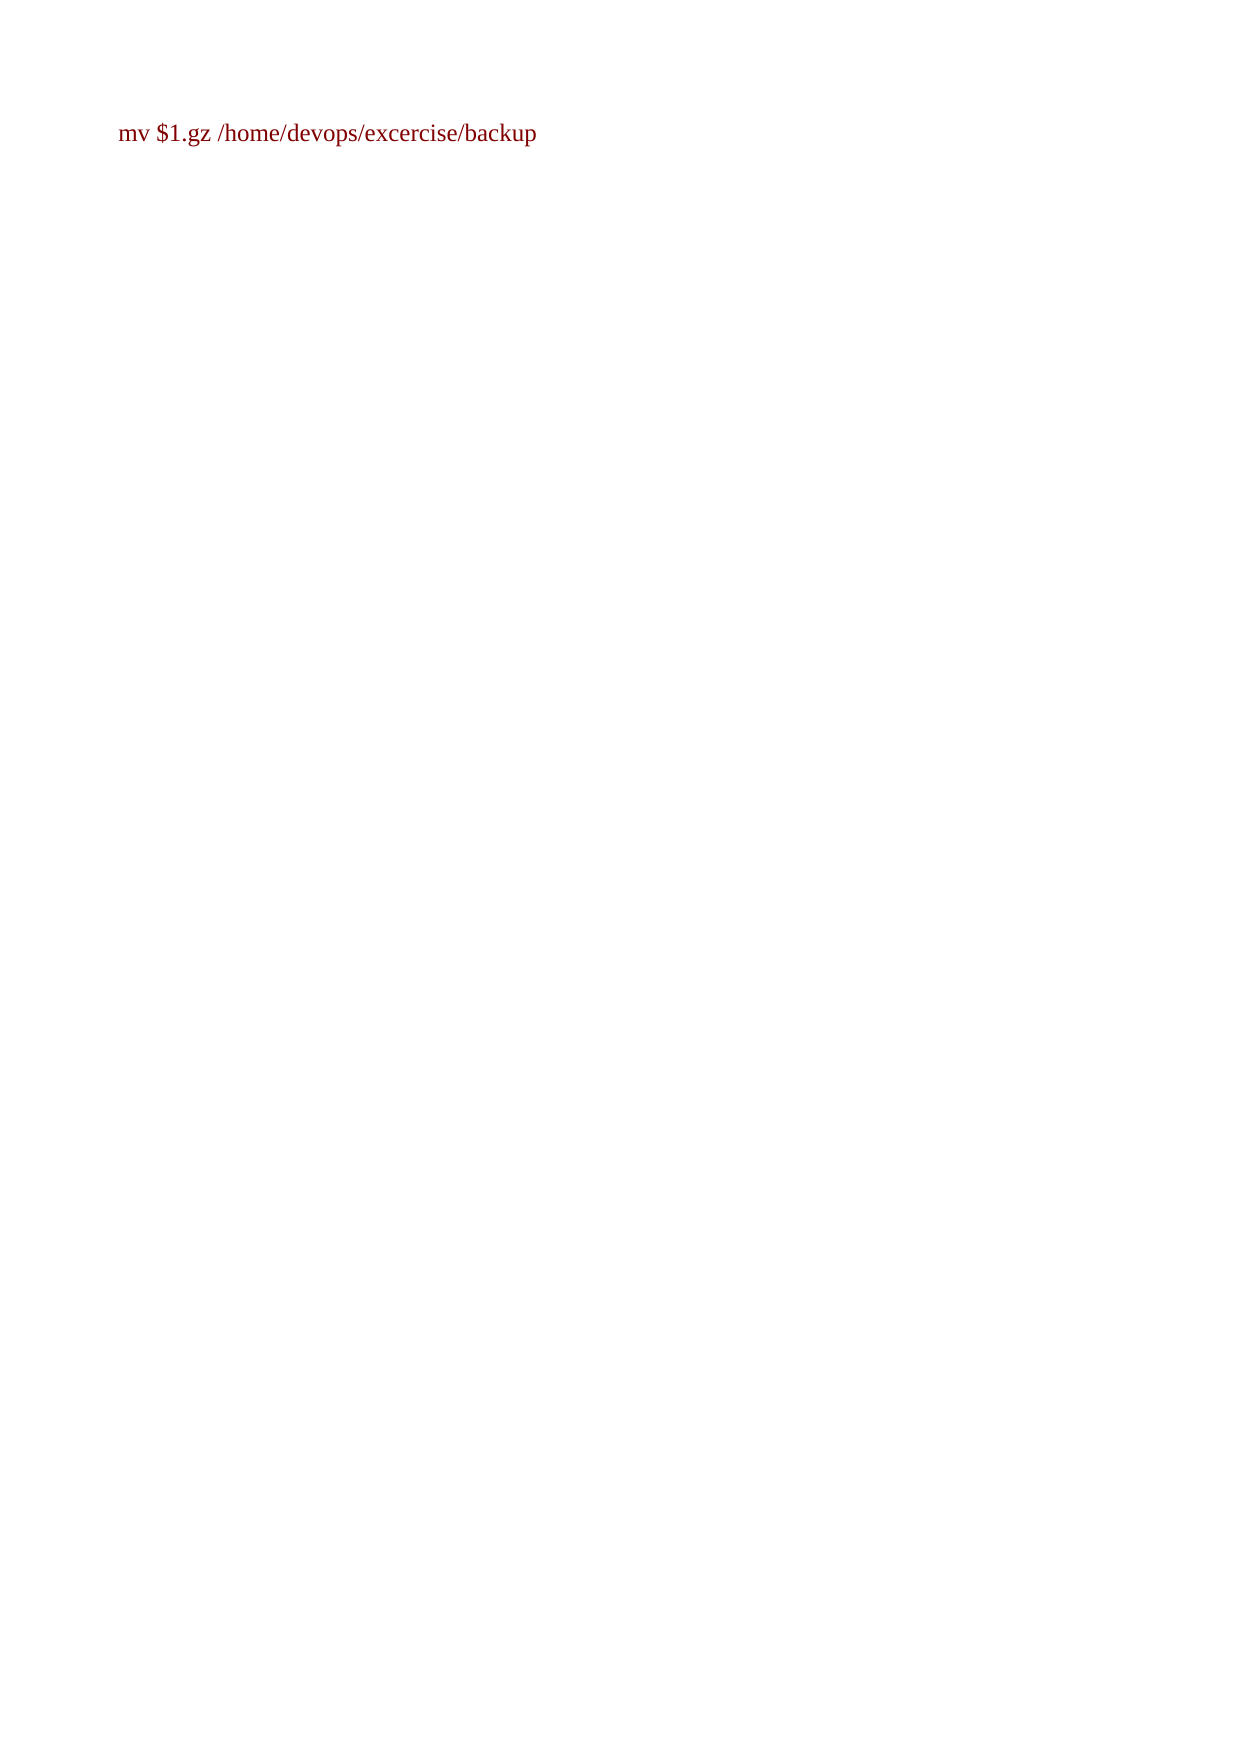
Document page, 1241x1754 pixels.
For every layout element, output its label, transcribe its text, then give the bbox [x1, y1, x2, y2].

text mv $1.gz /home/devops/excercise/backup [118, 118, 1122, 147]
